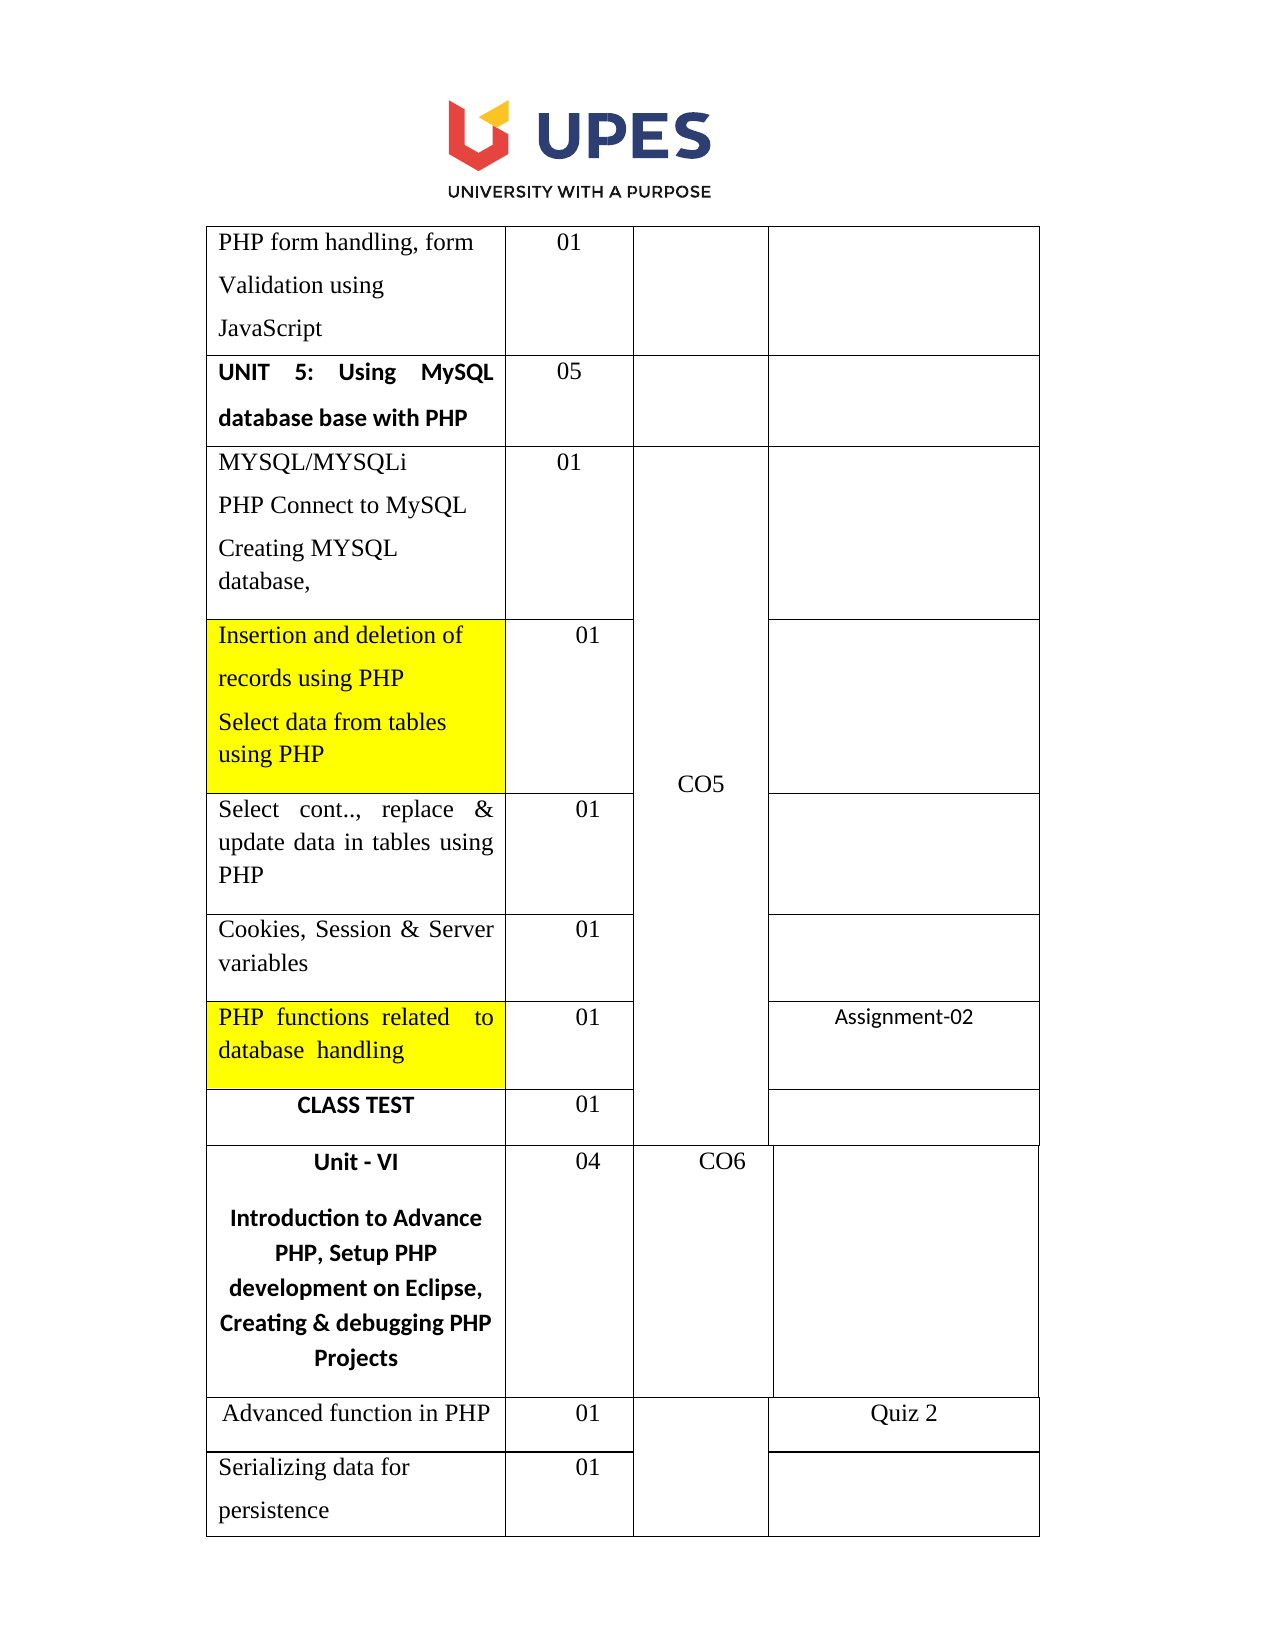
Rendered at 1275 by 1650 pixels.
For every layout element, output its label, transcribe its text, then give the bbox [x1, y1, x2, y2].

table_cell 01 [506, 447, 633, 619]
table_cell UNIT 5: Using MySQL database base with PHP [207, 356, 505, 446]
table_cell 01 [506, 227, 633, 355]
table_cell [769, 356, 1039, 446]
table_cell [207, 1453, 505, 1536]
table_cell 05 [506, 356, 633, 446]
table_cell [769, 794, 1039, 913]
table_cell Cookies, Session & Server variables [207, 915, 505, 1001]
table_cell 01 [506, 1398, 633, 1451]
table_cell 04 [506, 1146, 633, 1397]
table_cell 01 [506, 1002, 633, 1088]
table_cell [634, 227, 768, 355]
table_cell [634, 1398, 768, 1536]
table_cell Select cont.., replace & update data in tables using PHP [207, 794, 505, 913]
table_cell PHP form handling, form Validation using JavaScript [207, 227, 505, 355]
table_cell [769, 620, 1039, 793]
table_cell MYSQL/MYSQLi PHP Connect to MySQL Creating MYSQL database, [207, 447, 505, 619]
table_cell [769, 1453, 1039, 1536]
table_cell [634, 356, 768, 446]
table_cell Unit - VI Introduction to Advance PHP, Setup PHP development on Eclipse, Creating & debugging PHP Projects [207, 1146, 505, 1397]
table_cell 01 [506, 915, 633, 1001]
table_cell [769, 1090, 1039, 1145]
table_cell CO5 [634, 447, 768, 1145]
table_cell [769, 915, 1039, 1001]
table_cell Assignment-02 [769, 1002, 1039, 1088]
table_cell [769, 447, 1039, 619]
table_cell 01 [506, 1090, 633, 1145]
table_cell [769, 227, 1039, 355]
table_cell Advanced function in PHP [207, 1398, 505, 1451]
table_cell 01 [506, 794, 633, 913]
table_cell CLASS TEST [207, 1090, 505, 1145]
table_cell [774, 1146, 1038, 1397]
table_cell PHP functions related to database handling [207, 1002, 505, 1088]
table_cell CO6 [634, 1146, 773, 1397]
table_cell 01 [506, 1453, 633, 1536]
table_cell Quiz 2 [769, 1398, 1039, 1451]
table_cell Insertion and deletion of records using PHP Select data from tables using PHP [207, 620, 505, 793]
table_cell 01 [506, 620, 633, 793]
